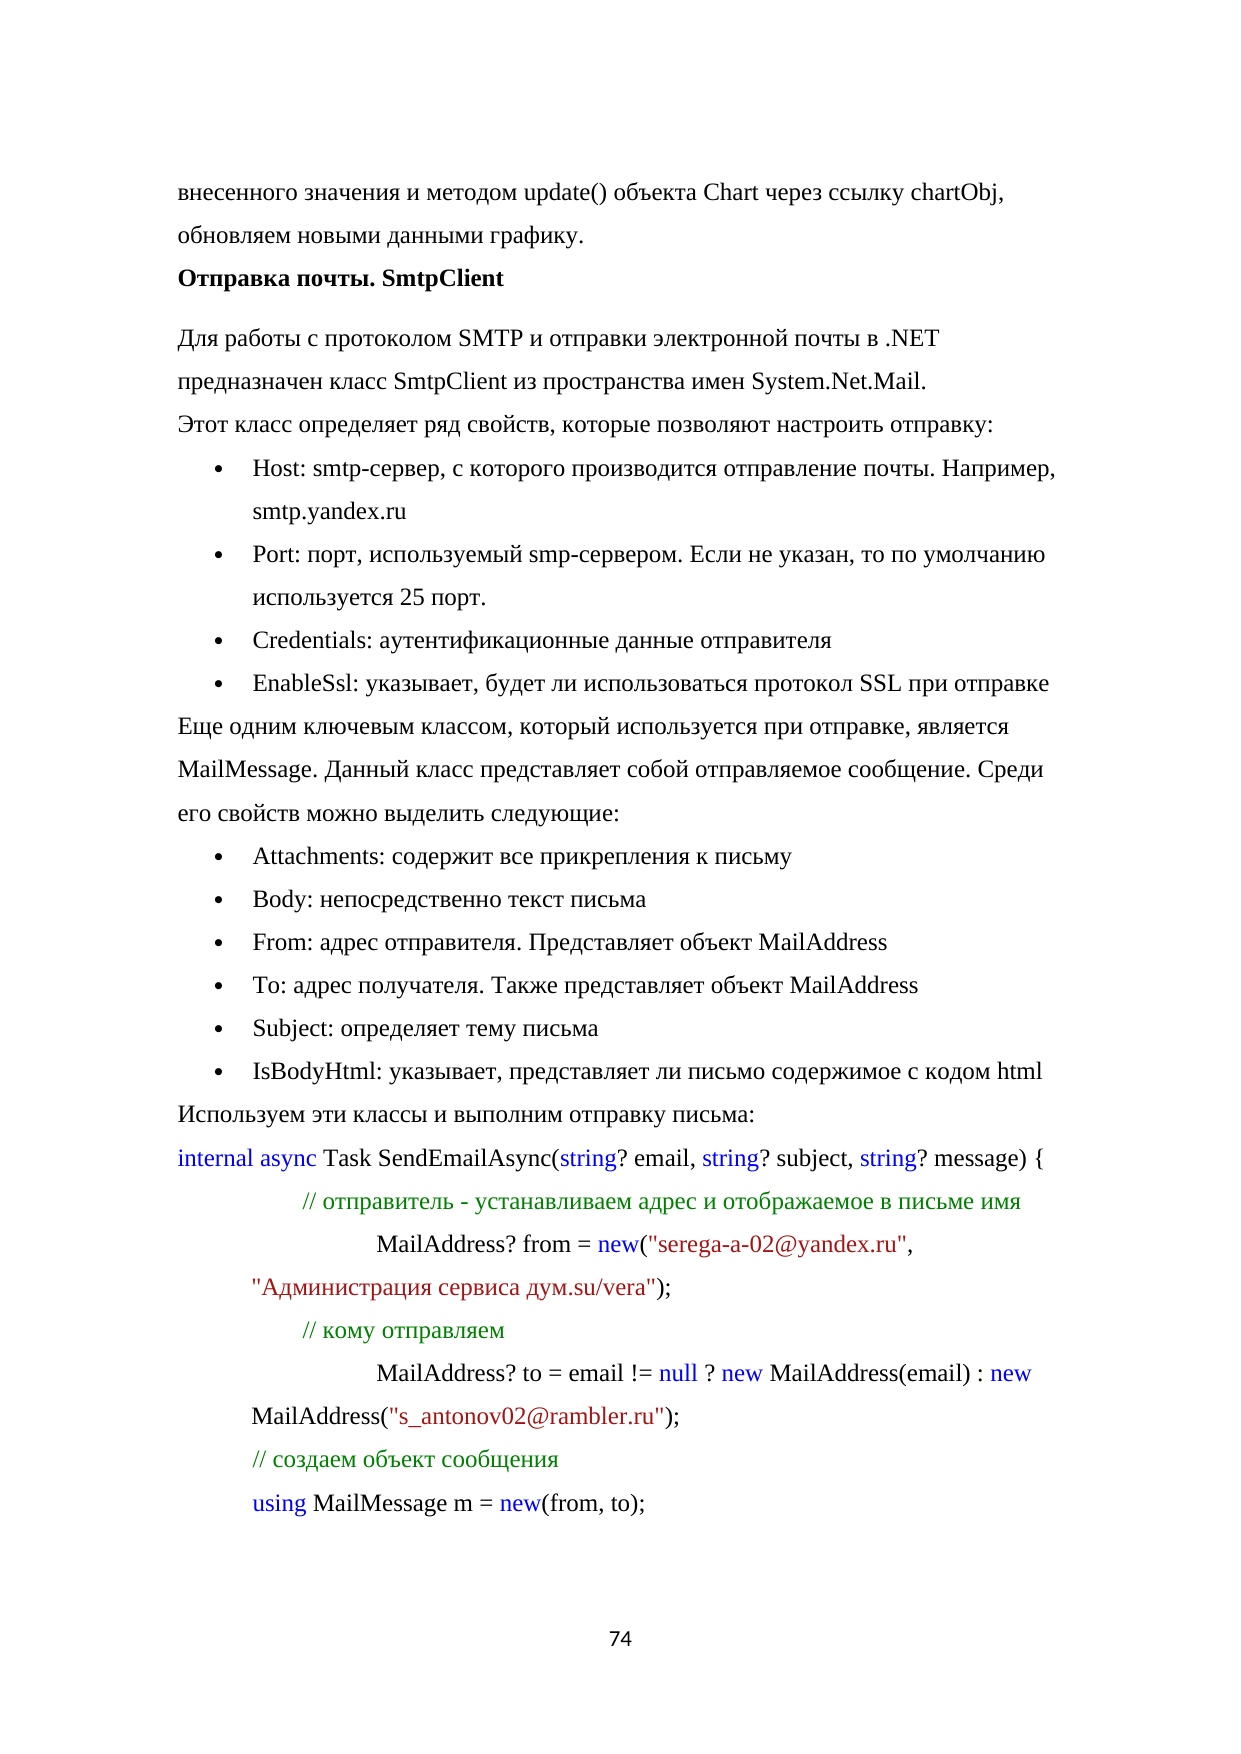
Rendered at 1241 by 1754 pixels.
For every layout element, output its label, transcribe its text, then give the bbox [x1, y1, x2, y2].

text // кому отправляем [177, 1315, 1063, 1344]
list IsBodyHtml: указывает, представляет ли письмо содержимое с кодом html [215, 1056, 1063, 1085]
list Body: непосредственно текст письма [215, 884, 1063, 913]
list EnableSsl: указывает, будет ли использоваться протокол SSL при отправке [215, 668, 1063, 697]
text internal async Task SendEmailAsync(string? email, string? subject, string? message) { [177, 1143, 1063, 1171]
text Отправка почты. SmtpClient [177, 263, 1063, 292]
list To: адрес получателя. Также представляет объект MailAddress [215, 970, 1063, 999]
list Port: порт, используемый smp-сервером. Если не указан, то по умолчанию используется 25 порт. [215, 539, 1063, 611]
text MailAddress? from = new("serega-a-02@yandex.ru", "Администрация сервиса дум.su/vera"); [251, 1229, 1063, 1301]
list Credentials: аутентификационные данные отправителя [215, 625, 1063, 654]
text Еще одним ключевым классом, который используется при отправке, является MailMessage. Данный класс представляет собой отправляемое сообщение. Среди его свойств можно выделить следующие: [177, 711, 1063, 826]
text Этот класс определяет ряд свойств, которые позволяют настроить отправку: [177, 409, 1063, 438]
list From: адрес отправителя. Представляет объект MailAddress [215, 927, 1063, 956]
text using MailMessage m = new(from, to); [177, 1488, 1063, 1516]
text Для работы с протоколом SMTP и отправки электронной почты в .NET предназначен класс SmtpClient из пространства имен System.Net.Mail. [177, 323, 1063, 395]
text // отправитель - устанавливаем адрес и отображаемое в письме имя [177, 1186, 1063, 1214]
list Attachments: содержит все прикрепления к письму [215, 841, 1063, 869]
text MailAddress? to = email != null ? new MailAddress(email) : new MailAddress("s_antonov02@rambler.ru"); [251, 1358, 1063, 1430]
text Используем эти классы и выполним отправку письма: [177, 1099, 1063, 1128]
list Subject: определяет тему письма [215, 1013, 1063, 1042]
text // создаем объект сообщения [177, 1444, 1063, 1473]
list Host: smtp-сервер, с которого производится отправление почты. Например, smtp.yandex.ru [215, 453, 1063, 524]
